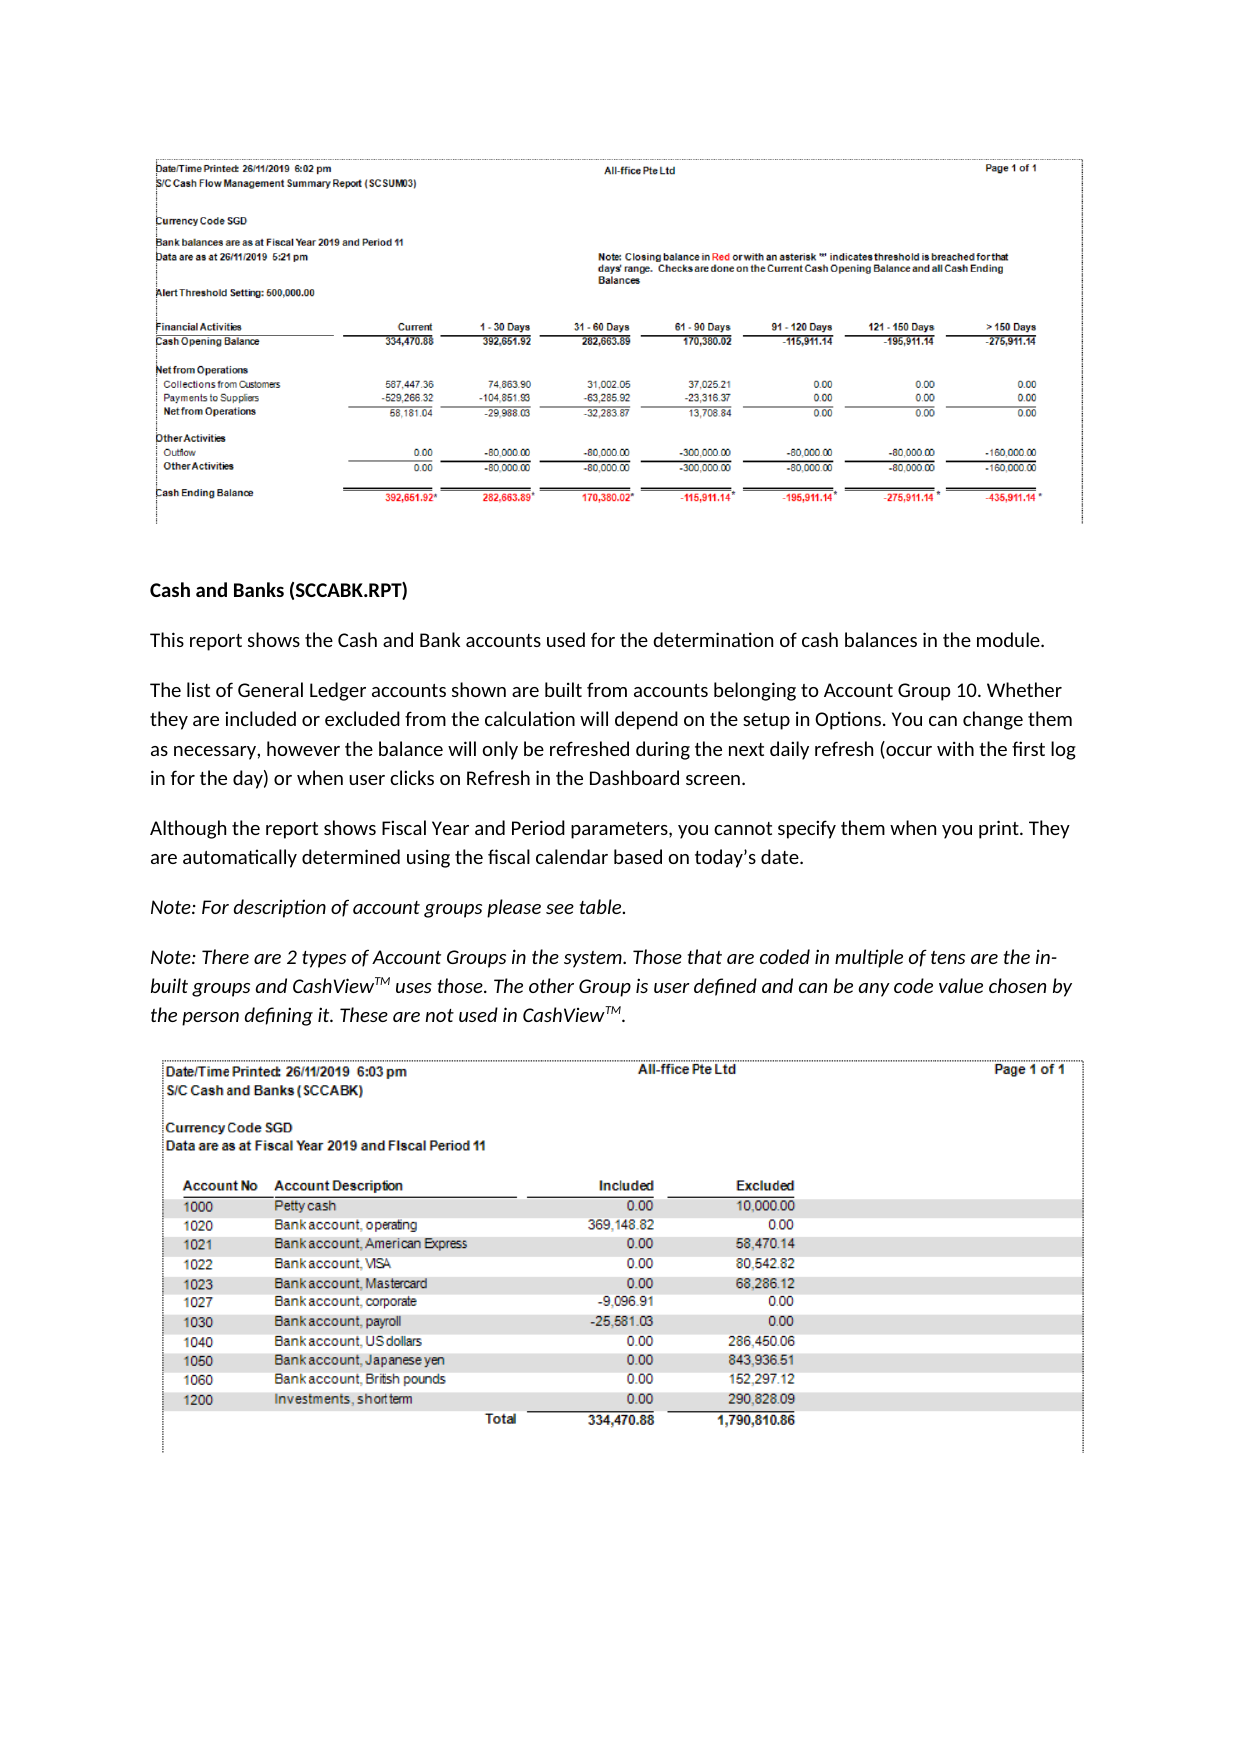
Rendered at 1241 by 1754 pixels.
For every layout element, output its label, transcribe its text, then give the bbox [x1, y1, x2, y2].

text The list of General Ledger accounts shown are built from accounts belonging to Account Group 10. Whether they are included or excluded from the calculation will depend on the setup in Options. You can change them as necessary, however the balance will only be refreshed during the next daily refresh (occur with the first log in for the day) or when user clicks on Refresh in the Dashboard screen. [150, 677, 1090, 790]
text Although the report shows Fiscal Year and Period parameters, you cannot specify them when you print. They are automatically determined using the fiscal calendar based on today’s date. [150, 815, 1090, 869]
text This report shows the Cash and Bank accounts used for the determination of cash balances in the module. [150, 627, 1090, 653]
picture [150, 150, 1091, 524]
text Note: There are 2 types of Account Groups in the system. Those that are coded in multiple of tens are the in-built groups and CashViewTM uses those. The other Group is user defined and can be any code value chosen by the person defining it. These are not used in CashViewTM. [150, 944, 1090, 1028]
text Note: For description of account groups please see table. [150, 894, 1090, 919]
text Cash and Banks (SCCABK.RPT) [150, 548, 1090, 603]
picture [150, 1052, 1091, 1453]
